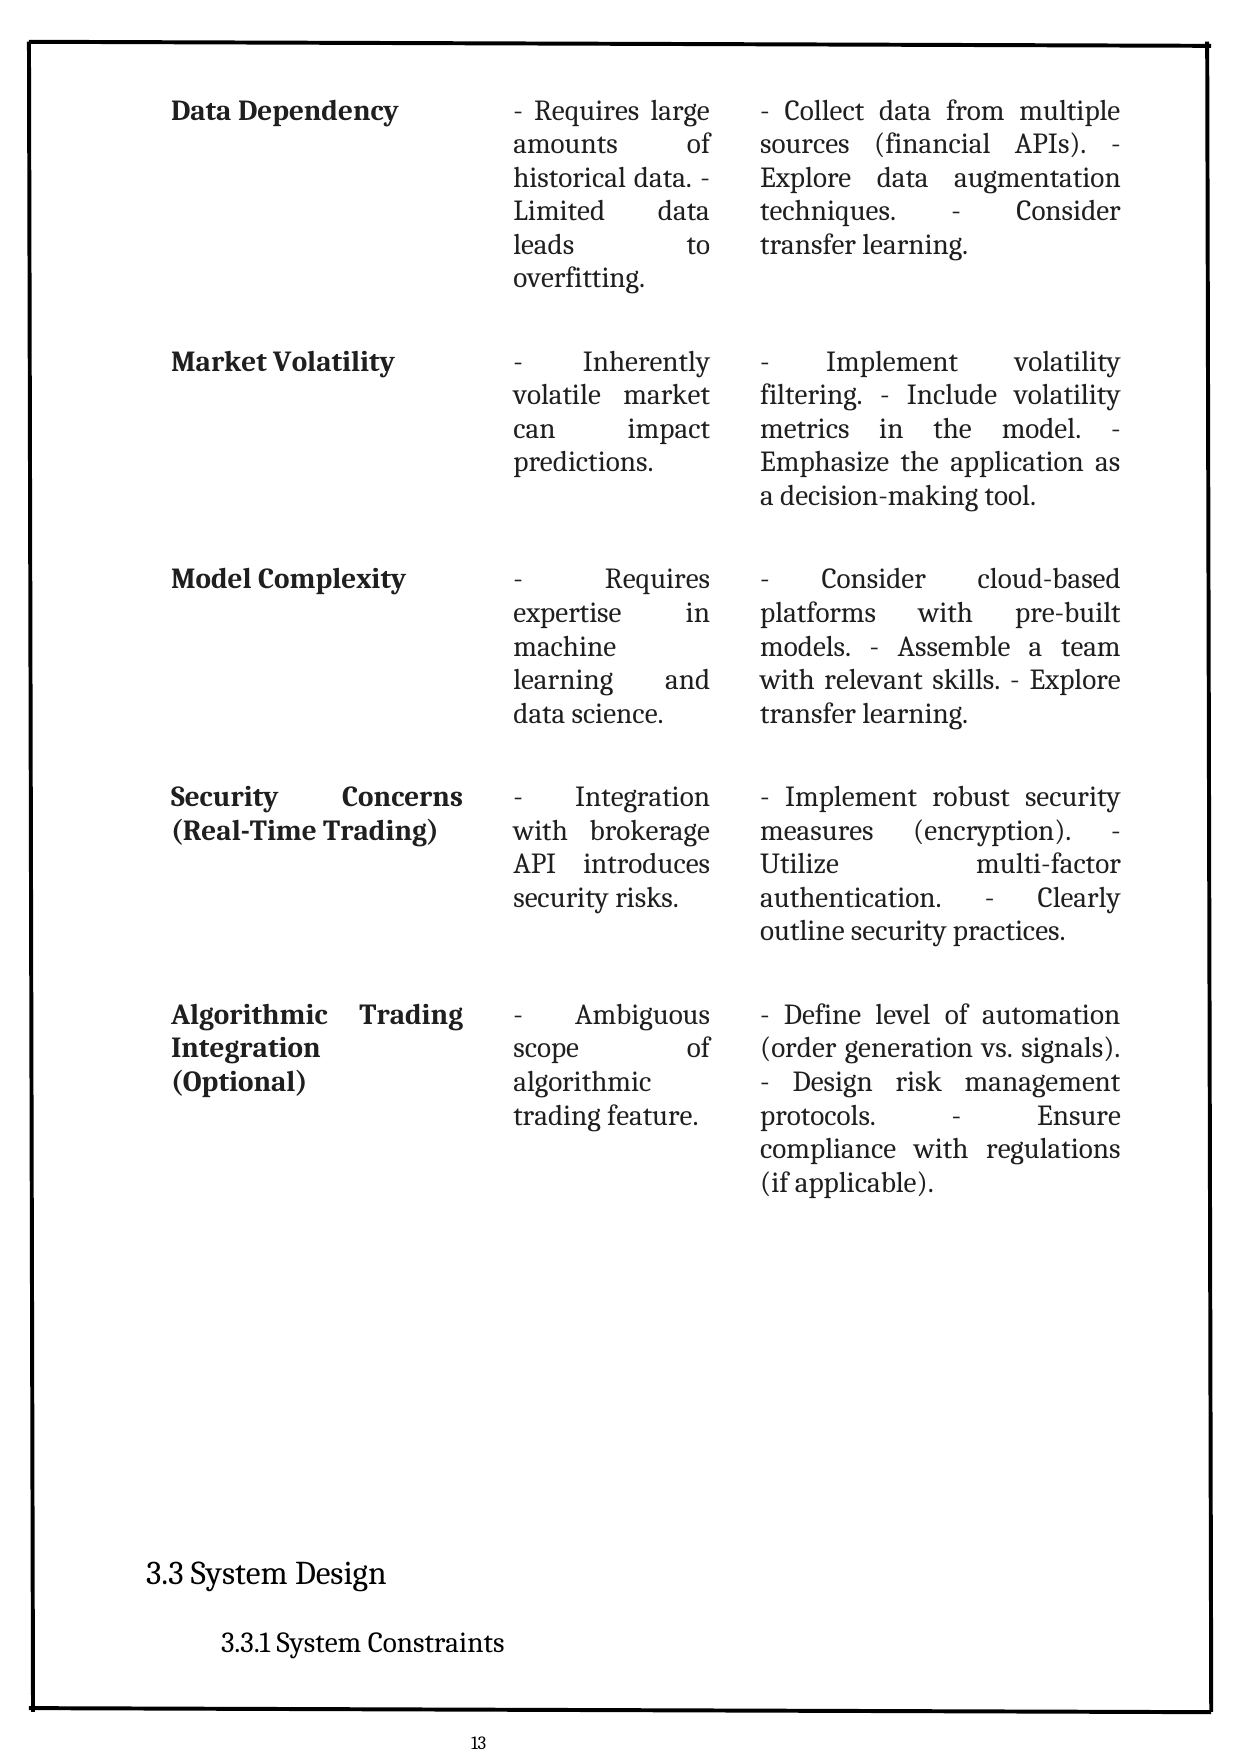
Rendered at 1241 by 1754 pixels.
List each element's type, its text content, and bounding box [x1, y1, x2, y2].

table_cell - Implement volatility filtering. - Include volatility metrics in the model. - Emphasize the application as a decision-making tool. [735, 320, 1146, 538]
table_cell - Collect data from multiple sources (financial APIs). - Explore data augmentation techniques. - Consider transfer learning. [735, 69, 1146, 320]
table_cell - Requires expertise in machine learning and data science. [488, 538, 735, 755]
table_cell - Ambiguous scope of algorithmic trading feature. [488, 973, 735, 1258]
text 3.3 System Design [146, 1554, 1096, 1592]
table_cell - Requires large amounts of historical data. - Limited data leads to overfitting. [488, 69, 735, 320]
table_cell Data Dependency [146, 69, 488, 320]
table_cell Algorithmic Trading Integration (Optional) [146, 973, 488, 1258]
table_cell - Define level of automation (order generation vs. signals). - Design risk management protocols. - Ensure compliance with regulations (if applicable). [735, 973, 1146, 1258]
table_cell - Inherently volatile market can impact predictions. [488, 320, 735, 538]
table_cell - Implement robust security measures (encryption). - Utilize multi-factor authentication. - Clearly outline security practices. [735, 755, 1146, 973]
table_cell Market Volatility [146, 320, 488, 538]
table_cell - Integration with brokerage API introduces security risks. [488, 755, 735, 973]
table_cell Security Concerns (Real-Time Trading) [146, 755, 488, 973]
table_cell Model Complexity [146, 538, 488, 755]
text 3.3.1 System Constraints [146, 1626, 1096, 1659]
table_cell - Consider cloud-based platforms with pre-built models. - Assemble a team with relevant skills. - Explore transfer learning. [735, 538, 1146, 755]
